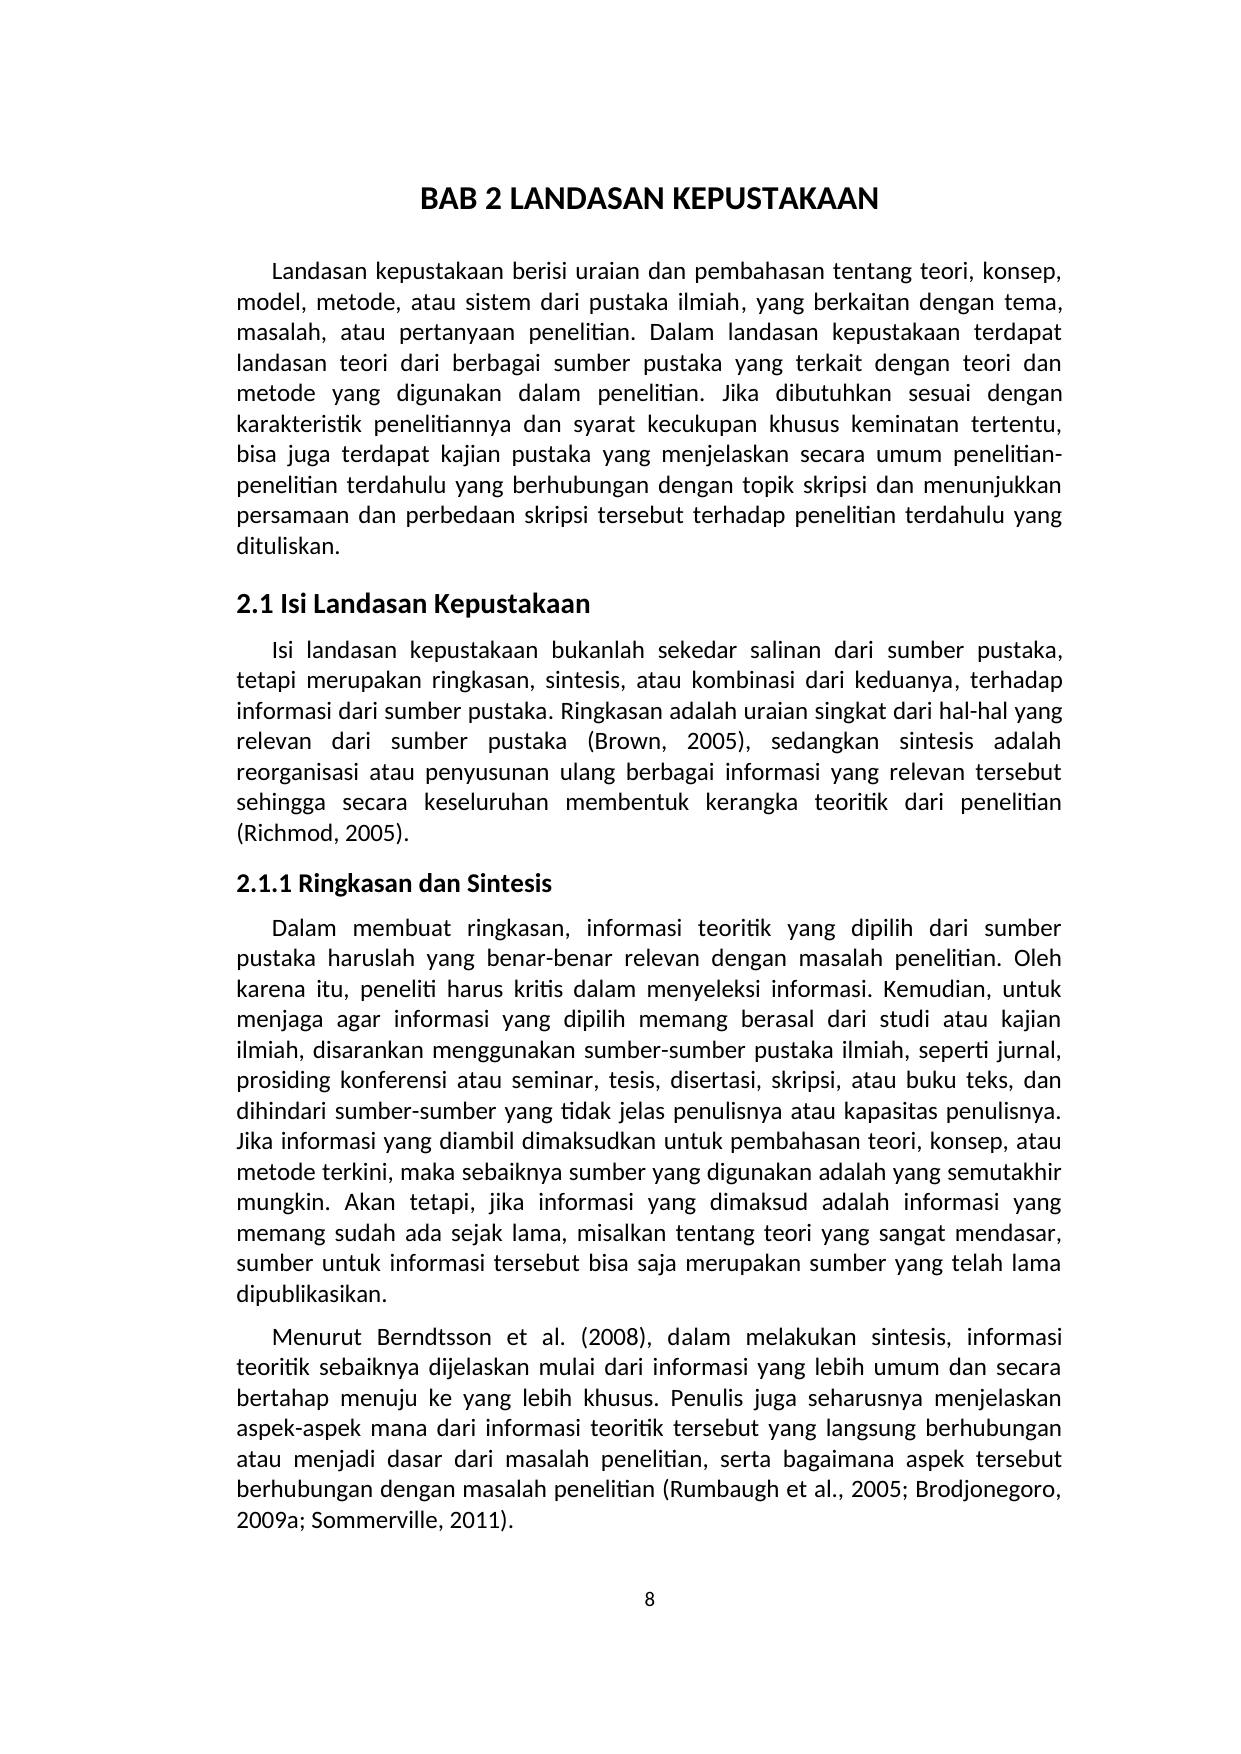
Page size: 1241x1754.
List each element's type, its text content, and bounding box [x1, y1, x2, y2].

subtitle Ringkasan dan Sintesis [236, 866, 1063, 899]
text Menurut Berndtsson et al. (2008), dalam melakukan sintesis, informasi teoritik sebaiknya dijelaskan mulai dari informasi yang lebih umum dan secara bertahap menuju ke yang lebih khusus. Penulis juga seharusnya menjelaskan aspek-aspek mana dari informasi teoritik tersebut yang langsung berhubungan atau menjadi dasar dari masalah penelitian, serta bagaimana aspek tersebut berhubungan dengan masalah penelitian (Rumbaugh et al., 2005; Brodjonegoro, 2009a; Sommerville, 2011). [236, 1321, 1063, 1534]
text Landasan kepustakaan berisi uraian dan pembahasan tentang teori, konsep, model, metode, atau sistem dari pustaka ilmiah, yang berkaitan dengan tema, masalah, atau pertanyaan penelitian. Dalam landasan kepustakaan terdapat landasan teori dari berbagai sumber pustaka yang terkait dengan teori dan metode yang digunakan dalam penelitian. Jika dibutuhkan sesuai dengan karakteristik penelitiannya dan syarat kecukupan khusus keminatan tertentu, bisa juga terdapat kajian pustaka yang menjelaskan secara umum penelitian-penelitian terdahulu yang berhubungan dengan topik skripsi dan menunjukkan persamaan dan perbedaan skripsi tersebut terhadap penelitian terdahulu yang dituliskan. [236, 255, 1063, 561]
subtitle LANDASAN KEPUSTAKAAN [236, 177, 1063, 218]
text Isi landasan kepustakaan bukanlah sekedar salinan dari sumber pustaka, tetapi merupakan ringkasan, sintesis, atau kombinasi dari keduanya, terhadap informasi dari sumber pustaka. Ringkasan adalah uraian singkat dari hal-hal yang relevan dari sumber pustaka (Brown, 2005), sedangkan sintesis adalah reorganisasi atau penyusunan ulang berbagai informasi yang relevan tersebut sehingga secara keseluruhan membentuk kerangka teoritik dari penelitian (Richmod, 2005). [236, 634, 1063, 847]
text Dalam membuat ringkasan, informasi teoritik yang dipilih dari sumber pustaka haruslah yang benar-benar relevan dengan masalah penelitian. Oleh karena itu, peneliti harus kritis dalam menyeleksi informasi. Kemudian, untuk menjaga agar informasi yang dipilih memang berasal dari studi atau kajian ilmiah, disarankan menggunakan sumber-sumber pustaka ilmiah, seperti jurnal, prosiding konferensi atau seminar, tesis, disertasi, skripsi, atau buku teks, dan dihindari sumber-sumber yang tidak jelas penulisnya atau kapasitas penulisnya. Jika informasi yang diambil dimaksudkan untuk pembahasan teori, konsep, atau metode terkini, maka sebaiknya sumber yang digunakan adalah yang semutakhir mungkin. Akan tetapi, jika informasi yang dimaksud adalah informasi yang memang sudah ada sejak lama, misalkan tentang teori yang sangat mendasar, sumber untuk informasi tersebut bisa saja merupakan sumber yang telah lama dipublikasikan. [236, 912, 1063, 1308]
subtitle Isi Landasan Kepustakaan [236, 586, 1063, 621]
